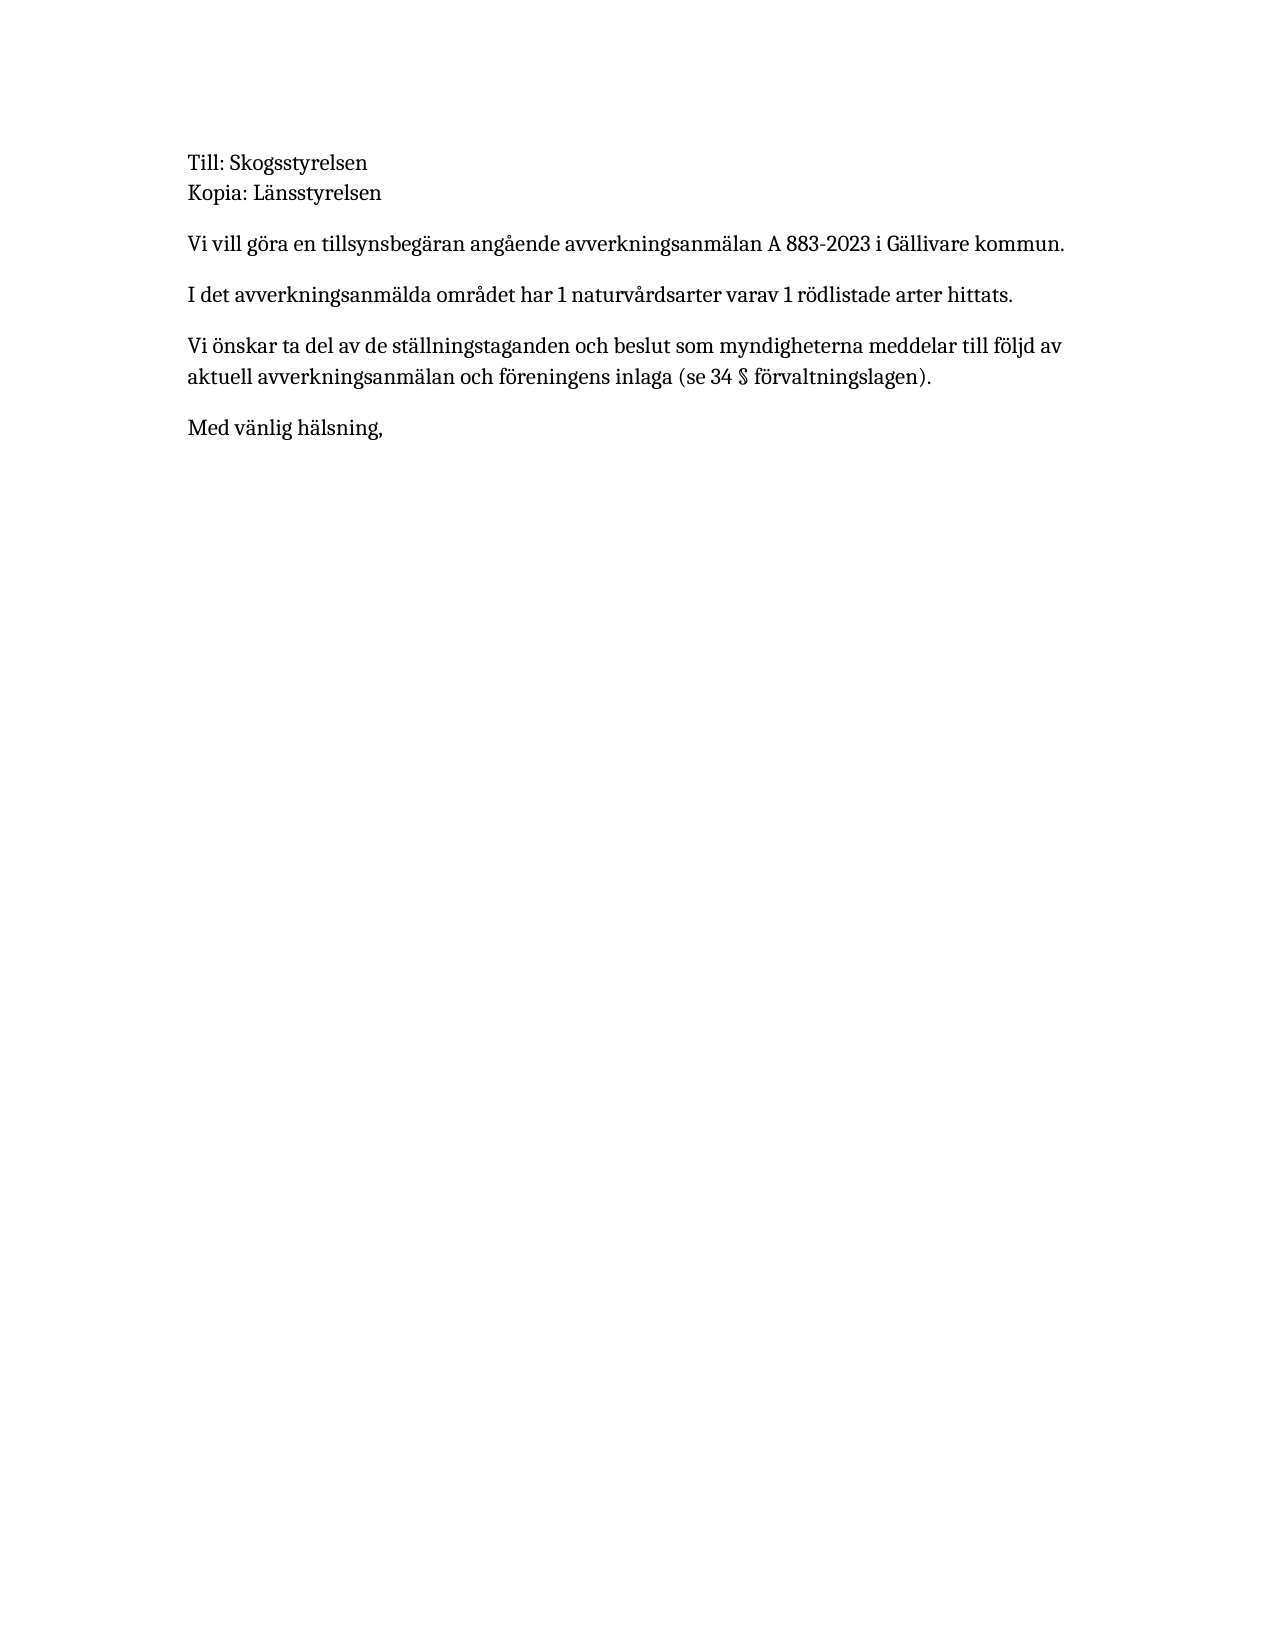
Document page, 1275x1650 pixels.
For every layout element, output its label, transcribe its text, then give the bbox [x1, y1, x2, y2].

text I det avverkningsanmälda området har 1 naturvårdsarter varav 1 rödlistade arter hittats. [187, 282, 1087, 309]
text Vi önskar ta del av de ställningstaganden och beslut som myndigheterna meddelar till följd av aktuell avverkningsanmälan och föreningens inlaga (se 34 § förvaltningslagen). [187, 333, 1087, 390]
text Med vänlig hälsning, [187, 414, 1087, 471]
text Till: Skogsstyrelsen Kopia: Länsstyrelsen [187, 150, 1087, 207]
text Vi vill göra en tillsynsbegäran angående avverkningsanmälan A 883-2023 i Gällivare kommun. [187, 231, 1087, 258]
